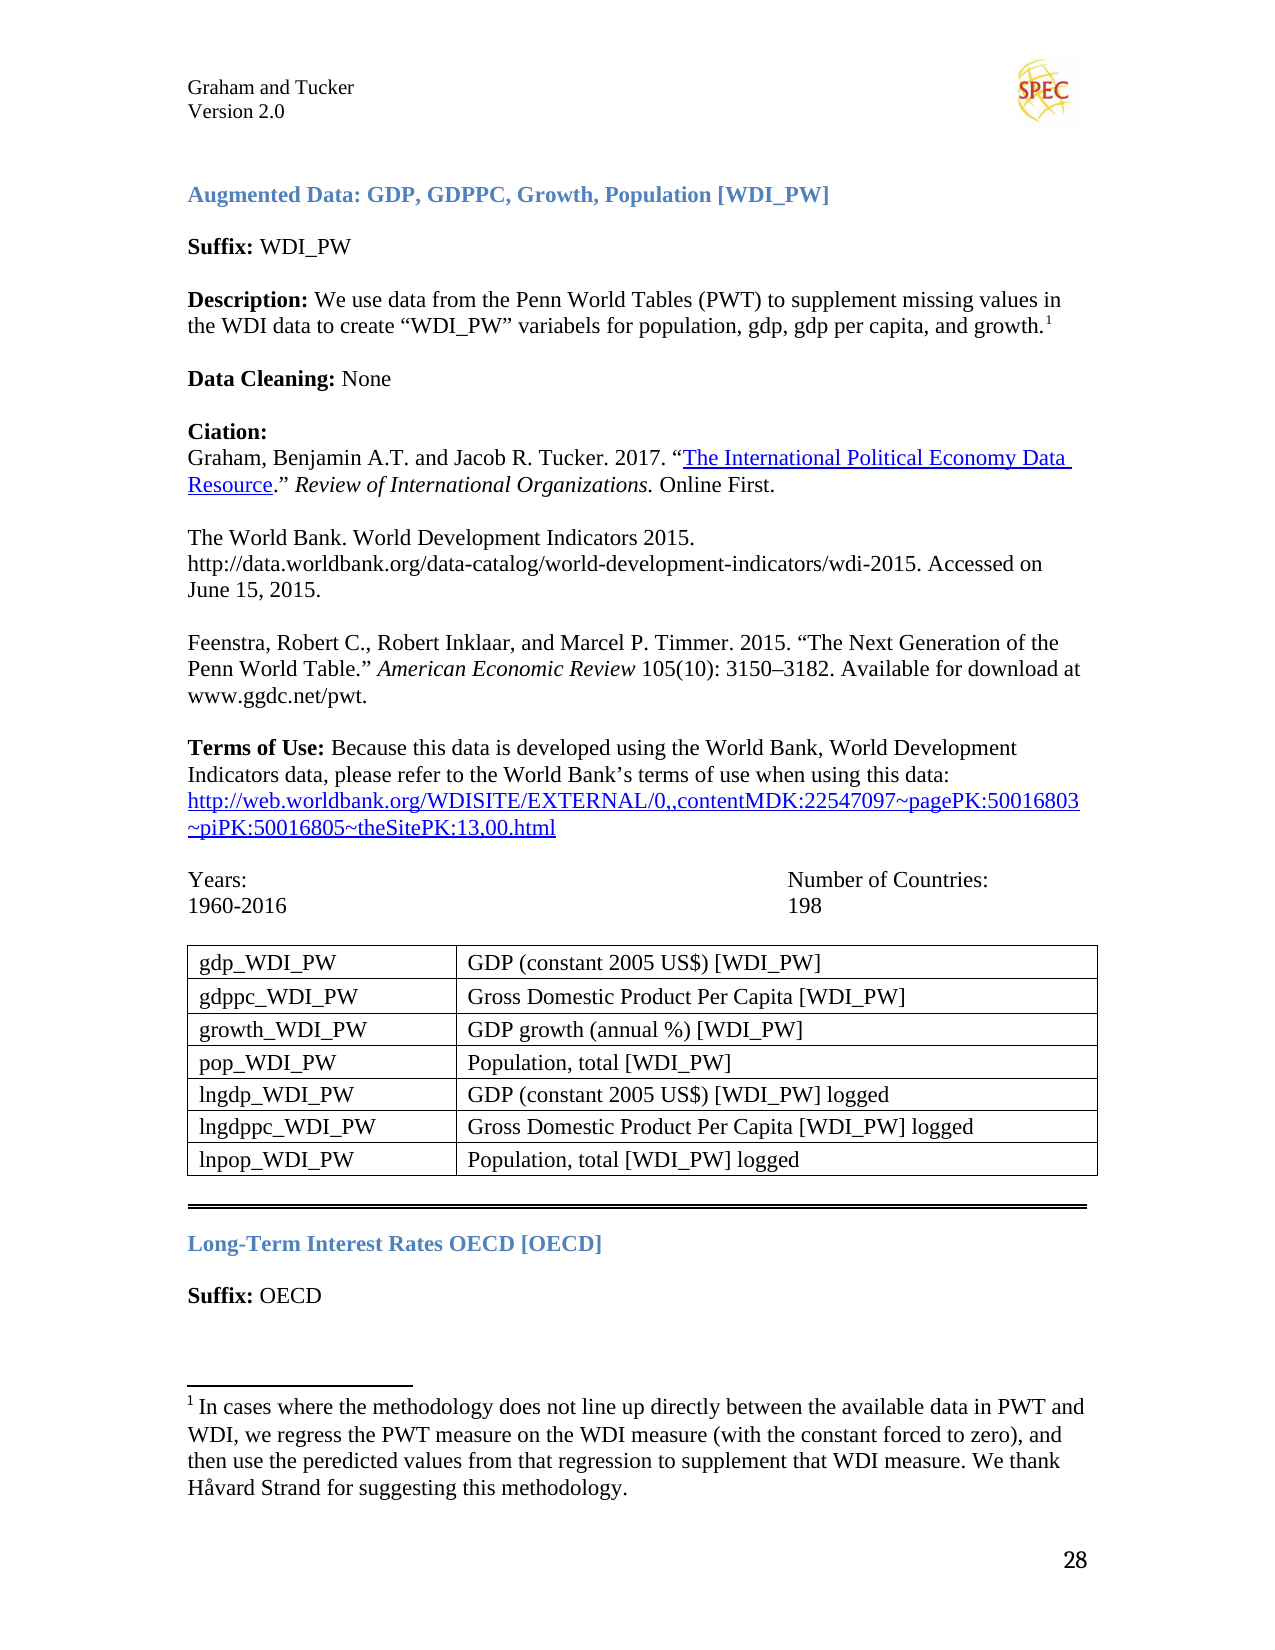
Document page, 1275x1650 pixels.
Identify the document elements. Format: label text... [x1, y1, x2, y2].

table_cell gdppc_WDI_PW [188, 979, 456, 1013]
text Suffix: OECD [187, 1282, 1087, 1309]
table_cell Population, total [WDI_PW] [457, 1046, 1097, 1078]
table_cell pop_WDI_PW [188, 1046, 456, 1078]
text Suffix: WDI_PW [187, 233, 1087, 260]
subtitle Augmented Data: GDP, GDPPC, Growth, Population [WDI_PW] [187, 181, 1087, 207]
text Years: Number of Countries: [187, 866, 1087, 893]
text Data Cleaning: None [187, 365, 1087, 391]
picture [1003, 52, 1085, 125]
text Graham, Benjamin A.T. and Jacob R. Tucker. 2017. “The International Political Economy Data Resource.” Review of International Organizations. Online First. [187, 444, 1087, 497]
table_cell GDP growth (annual %) [WDI_PW] [457, 1014, 1097, 1045]
table_cell lnpop_WDI_PW [188, 1143, 456, 1174]
table_cell lngdppc_WDI_PW [188, 1111, 456, 1142]
table_header GDP (constant 2005 US$) [WDI_PW] [457, 946, 1097, 978]
text Ciation: [187, 418, 1087, 444]
table_cell Gross Domestic Product Per Capita [WDI_PW] [457, 979, 1097, 1013]
text 1960-2016 198 [187, 893, 1087, 919]
table_cell Population, total [WDI_PW] logged [457, 1143, 1097, 1174]
table_cell lngdp_WDI_PW [188, 1079, 456, 1110]
table_header gdp_WDI_PW [188, 946, 456, 978]
text Description: We use data from the Penn World Tables (PWT) to supplement missing values in the WDI data to create “WDI_PW” variabels for population, gdp, gdp per capita, and growth. [187, 286, 1087, 339]
table_cell growth_WDI_PW [188, 1014, 456, 1045]
table_cell GDP (constant 2005 US$) [WDI_PW] logged [457, 1079, 1097, 1110]
text Terms of Use: Because this data is developed using the World Bank, World Development Indicators data, please refer to the World Bank’s terms of use when using this data: http://web.worldbank.org/WDISITE/EXTERNAL/0,,contentMDK:22547097~pagePK:50016803~piPK:50016805~theSitePK:13,00.html [187, 734, 1087, 840]
table_cell Gross Domestic Product Per Capita [WDI_PW] logged [457, 1111, 1097, 1142]
subtitle Long-Term Interest Rates OECD [OECD] [187, 1229, 1087, 1256]
text Feenstra, Robert C., Robert Inklaar, and Marcel P. Timmer. 2015. “The Next Generation of the Penn World Table.” American Economic Review 105(10): 3150–3182. Available for download at www.ggdc.net/pwt. [187, 629, 1087, 708]
text The World Bank. World Development Indicators 2015. http://data.worldbank.org/data-catalog/world-development-indicators/wdi-2015. Accessed on June 15, 2015. [187, 524, 1087, 603]
